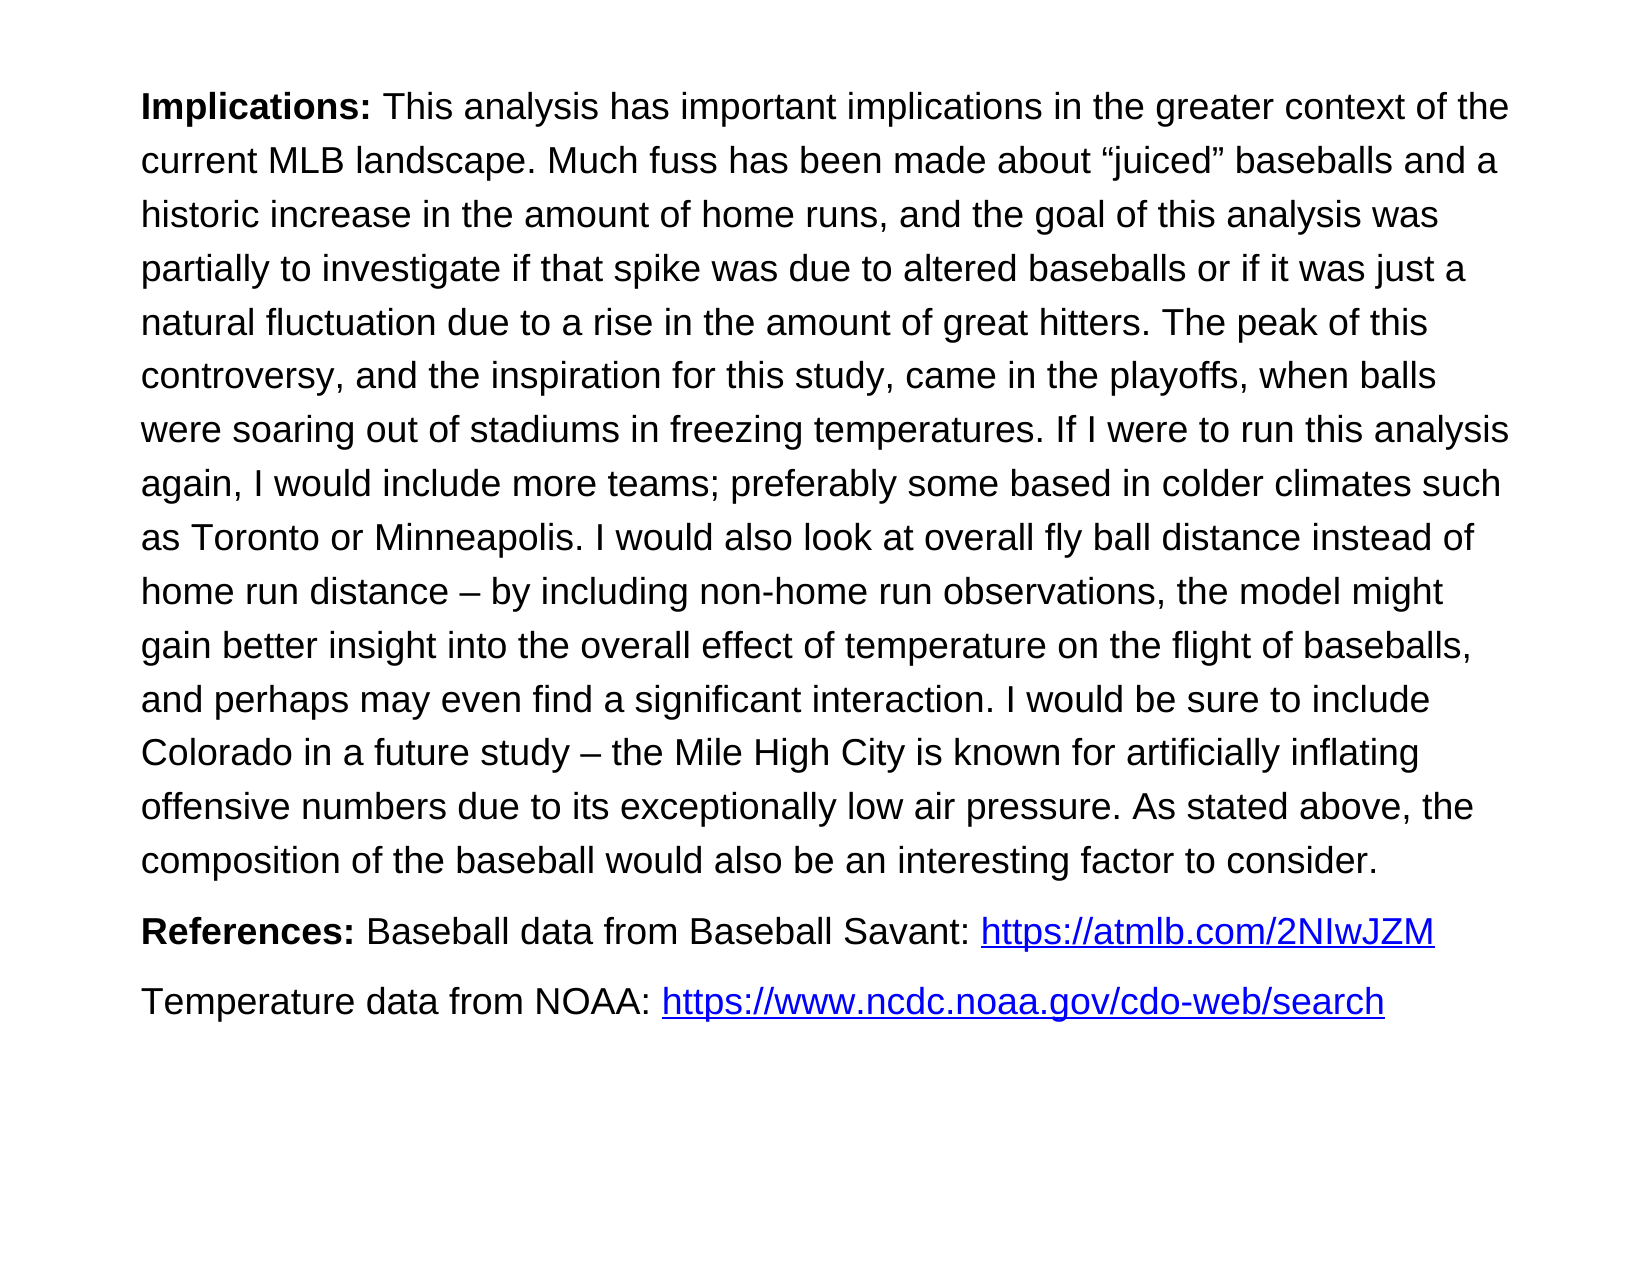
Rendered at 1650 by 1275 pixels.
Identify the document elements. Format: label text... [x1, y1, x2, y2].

text Implications: This analysis has important implications in the greater context of the current MLB landscape. Much fuss has been made about “juiced” baseballs and a historic increase in the amount of home runs, and the goal of this analysis was partially to investigate if that spike was due to altered baseballs or if it was just a natural fluctuation due to a rise in the amount of great hitters. The peak of this controversy, and the inspiration for this study, came in the playoffs, when balls were soaring out of stadiums in freezing temperatures. If I were to run this analysis again, I would include more teams; preferably some based in colder climates such as Toronto or Minneapolis. I would also look at overall fly ball distance instead of home run distance – by including non-home run observations, the model might gain better insight into the overall effect of temperature on the flight of baseballs, and perhaps may even find a significant interaction. I would be sure to include Colorado in a future study – the Mile High City is known for artificially inflating offensive numbers due to its exceptionally low air pressure. As stated above, the composition of the baseball would also be an interesting factor to consider. [141, 84, 1519, 881]
text References: Baseball data from Baseball Savant: https://atmlb.com/2NIwJZM [141, 909, 1519, 952]
text Temperature data from NOAA: https://www.ncdc.noaa.gov/cdo-web/search [141, 979, 1519, 1022]
